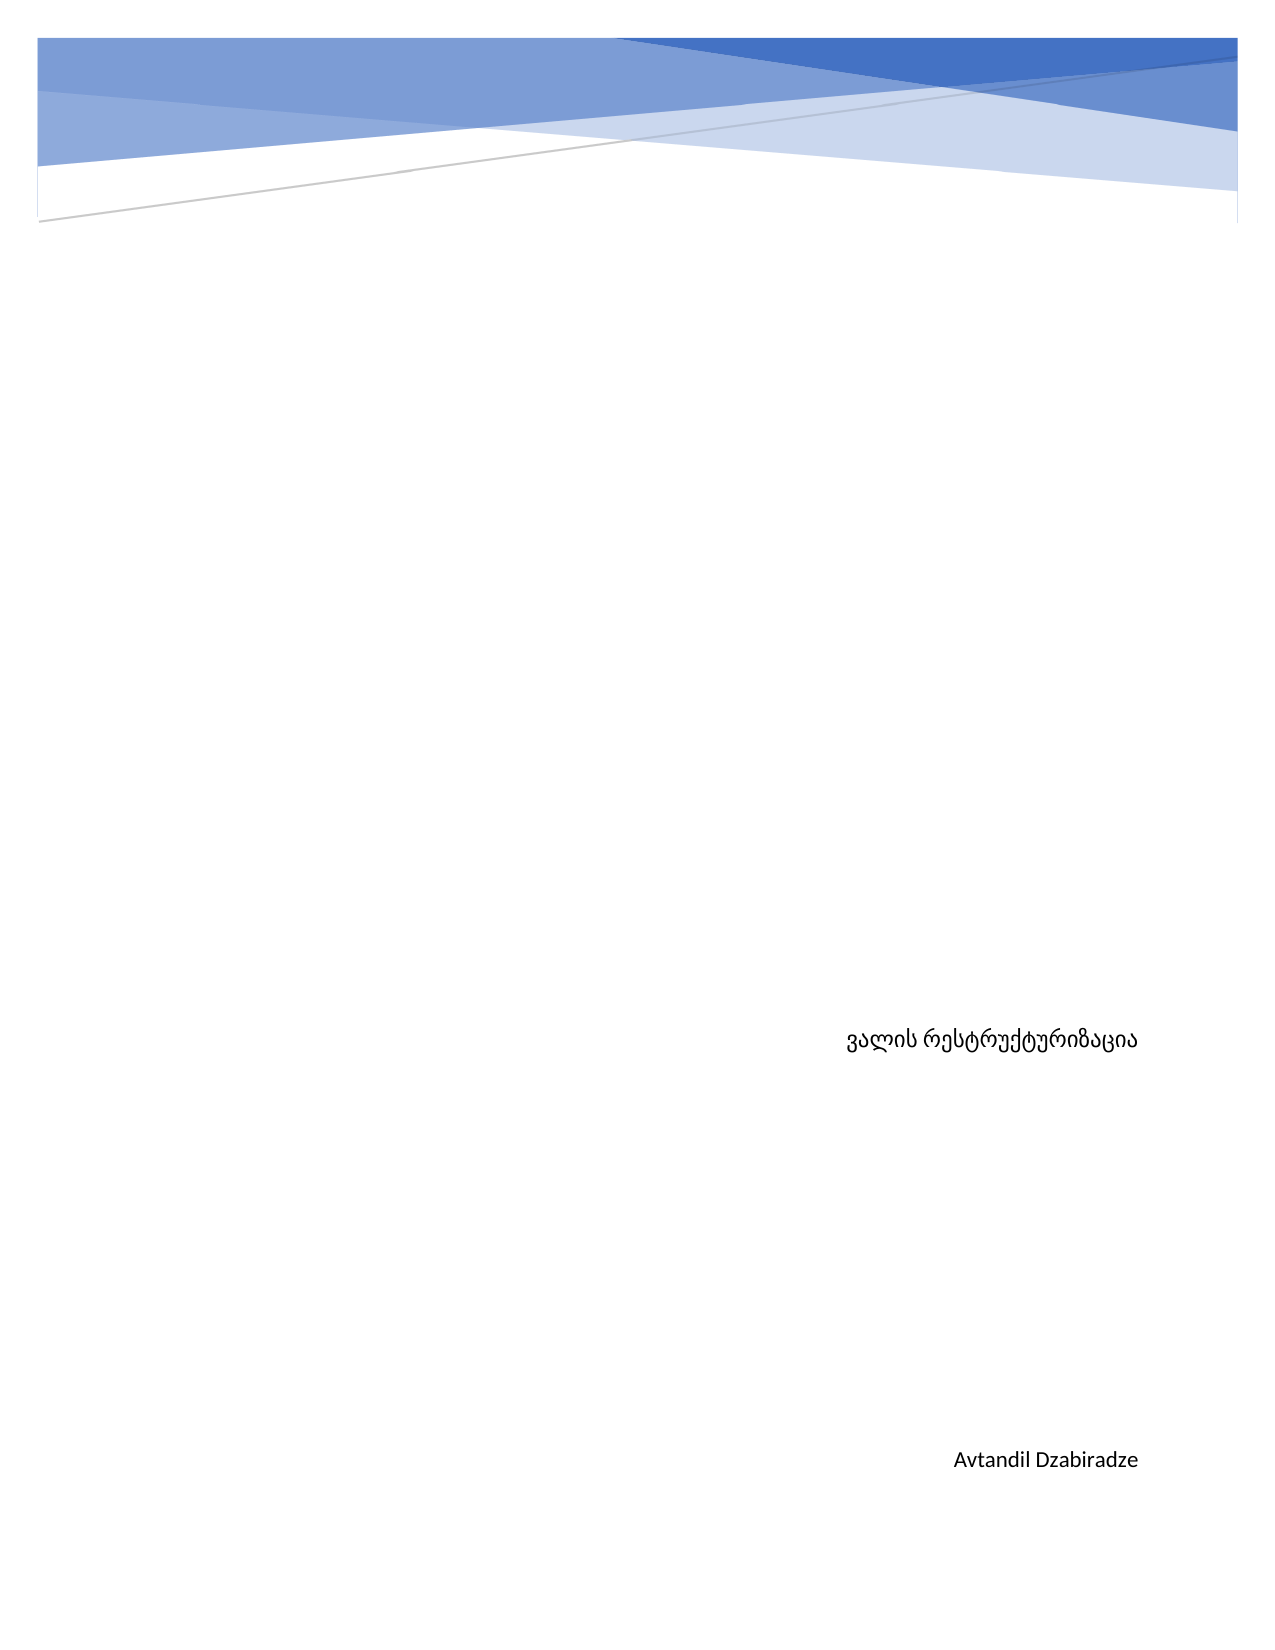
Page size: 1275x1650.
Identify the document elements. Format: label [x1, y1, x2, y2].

picture [37, 37, 1238, 238]
